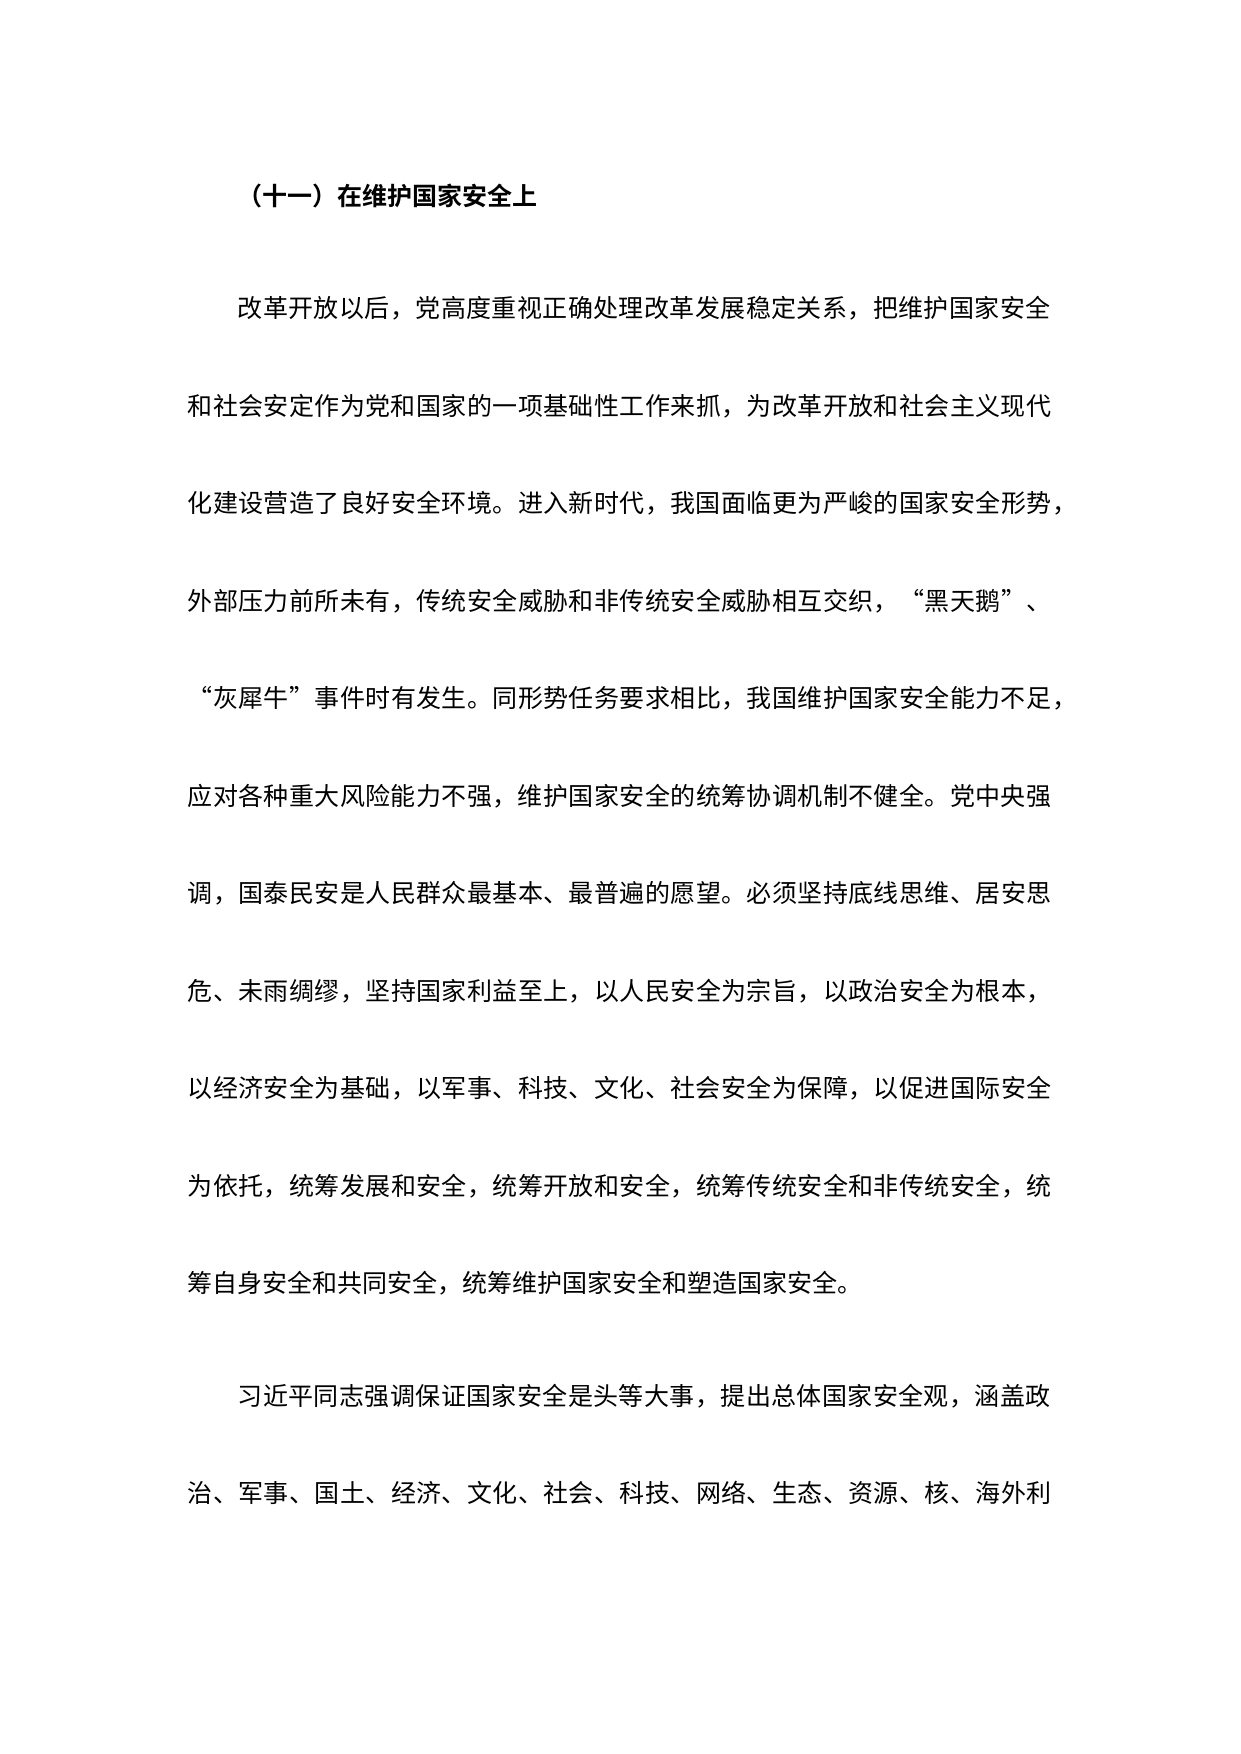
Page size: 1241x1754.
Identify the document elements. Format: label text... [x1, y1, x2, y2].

text 改革开放以后，党高度重视正确处理改革发展稳定关系，把维护国家安全和社会安定作为党和国家的一项基础性工作来抓，为改革开放和社会主义现代化建设营造了良好安全环境。进入新时代，我国面临更为严峻的国家安全形势，外部压力前所未有，传统安全威胁和非传统安全威胁相互交织，“黑天鹅”、“灰犀牛”事件时有发生。同形势任务要求相比，我国维护国家安全能力不足，应对各种重大风险能力不强，维护国家安全的统筹协调机制不健全。党中央强调，国泰民安是人民群众最基本、最普遍的愿望。必须坚持底线思维、居安思危、未雨绸缪，坚持国家利益至上，以人民安全为宗旨，以政治安全为根本，以经济安全为基础，以军事、科技、文化、社会安全为保障，以促进国际安全为依托，统筹发展和安全，统筹开放和安全，统筹传统安全和非传统安全，统筹自身安全和共同安全，统筹维护国家安全和塑造国家安全。 [187, 274, 1053, 1314]
subtitle （十一）在维护国家安全上 [187, 162, 1053, 227]
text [187, 1362, 1053, 1524]
